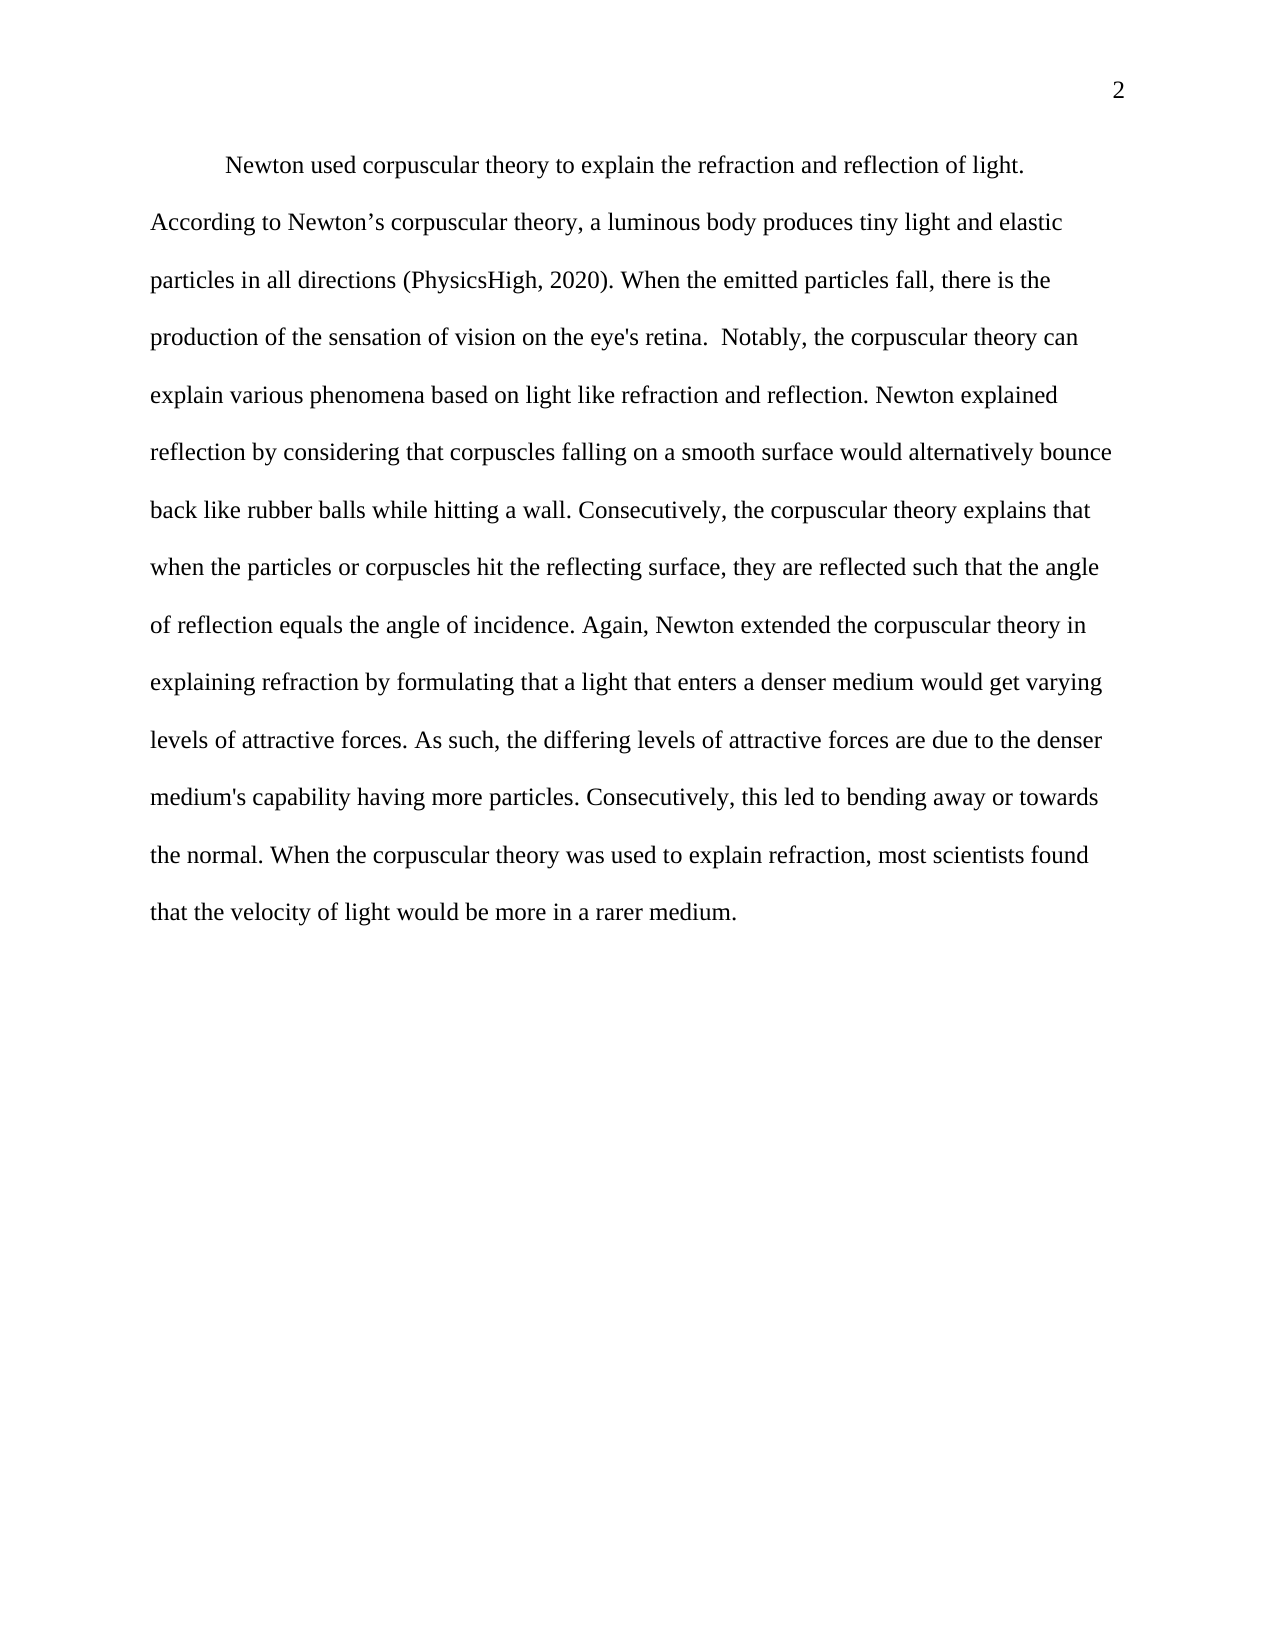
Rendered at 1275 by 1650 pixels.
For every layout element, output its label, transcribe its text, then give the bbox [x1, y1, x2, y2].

text Newton used corpuscular theory to explain the refraction and reflection of light. According to Newton’s corpuscular theory, a luminous body produces tiny light and elastic particles in all directions (PhysicsHigh, 2020). When the emitted particles fall, there is the production of the sensation of vision on the eye's retina. Notably, the corpuscular theory can explain various phenomena based on light like refraction and reflection. Newton explained reflection by considering that corpuscles falling on a smooth surface would alternatively bounce back like rubber balls while hitting a wall. Consecutively, the corpuscular theory explains that when the particles or corpuscles hit the reflecting surface, they are reflected such that the angle of reflection equals the angle of incidence. Again, Newton extended the corpuscular theory in explaining refraction by formulating that a light that enters a denser medium would get varying levels of attractive forces. As such, the differing levels of attractive forces are due to the denser medium's capability having more particles. Consecutively, this led to bending away or towards the normal. When the corpuscular theory was used to explain refraction, most scientists found that the velocity of light would be more in a rarer medium. [150, 150, 1125, 926]
